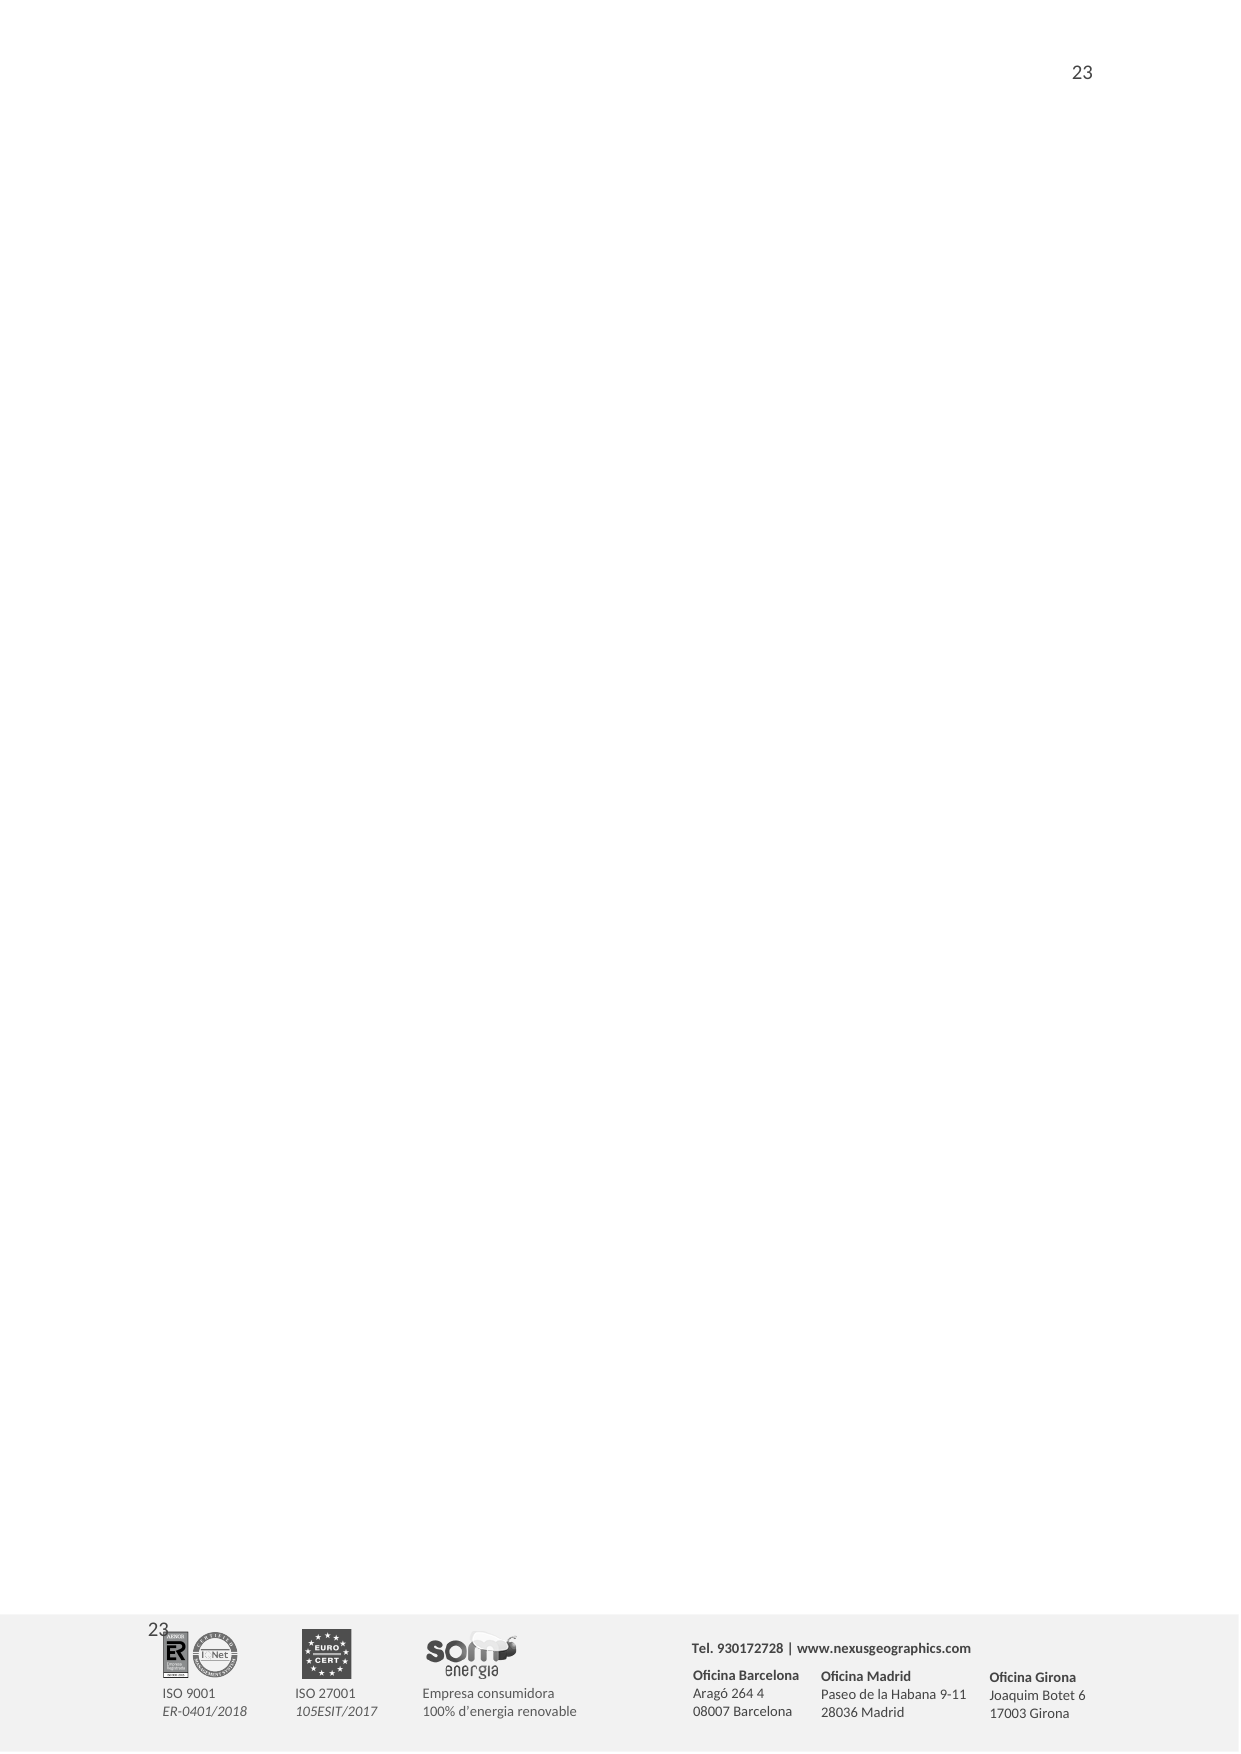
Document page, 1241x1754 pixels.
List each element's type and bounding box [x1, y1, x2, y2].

picture [302, 1629, 352, 1679]
picture [162, 1631, 239, 1679]
picture [426, 1631, 517, 1679]
